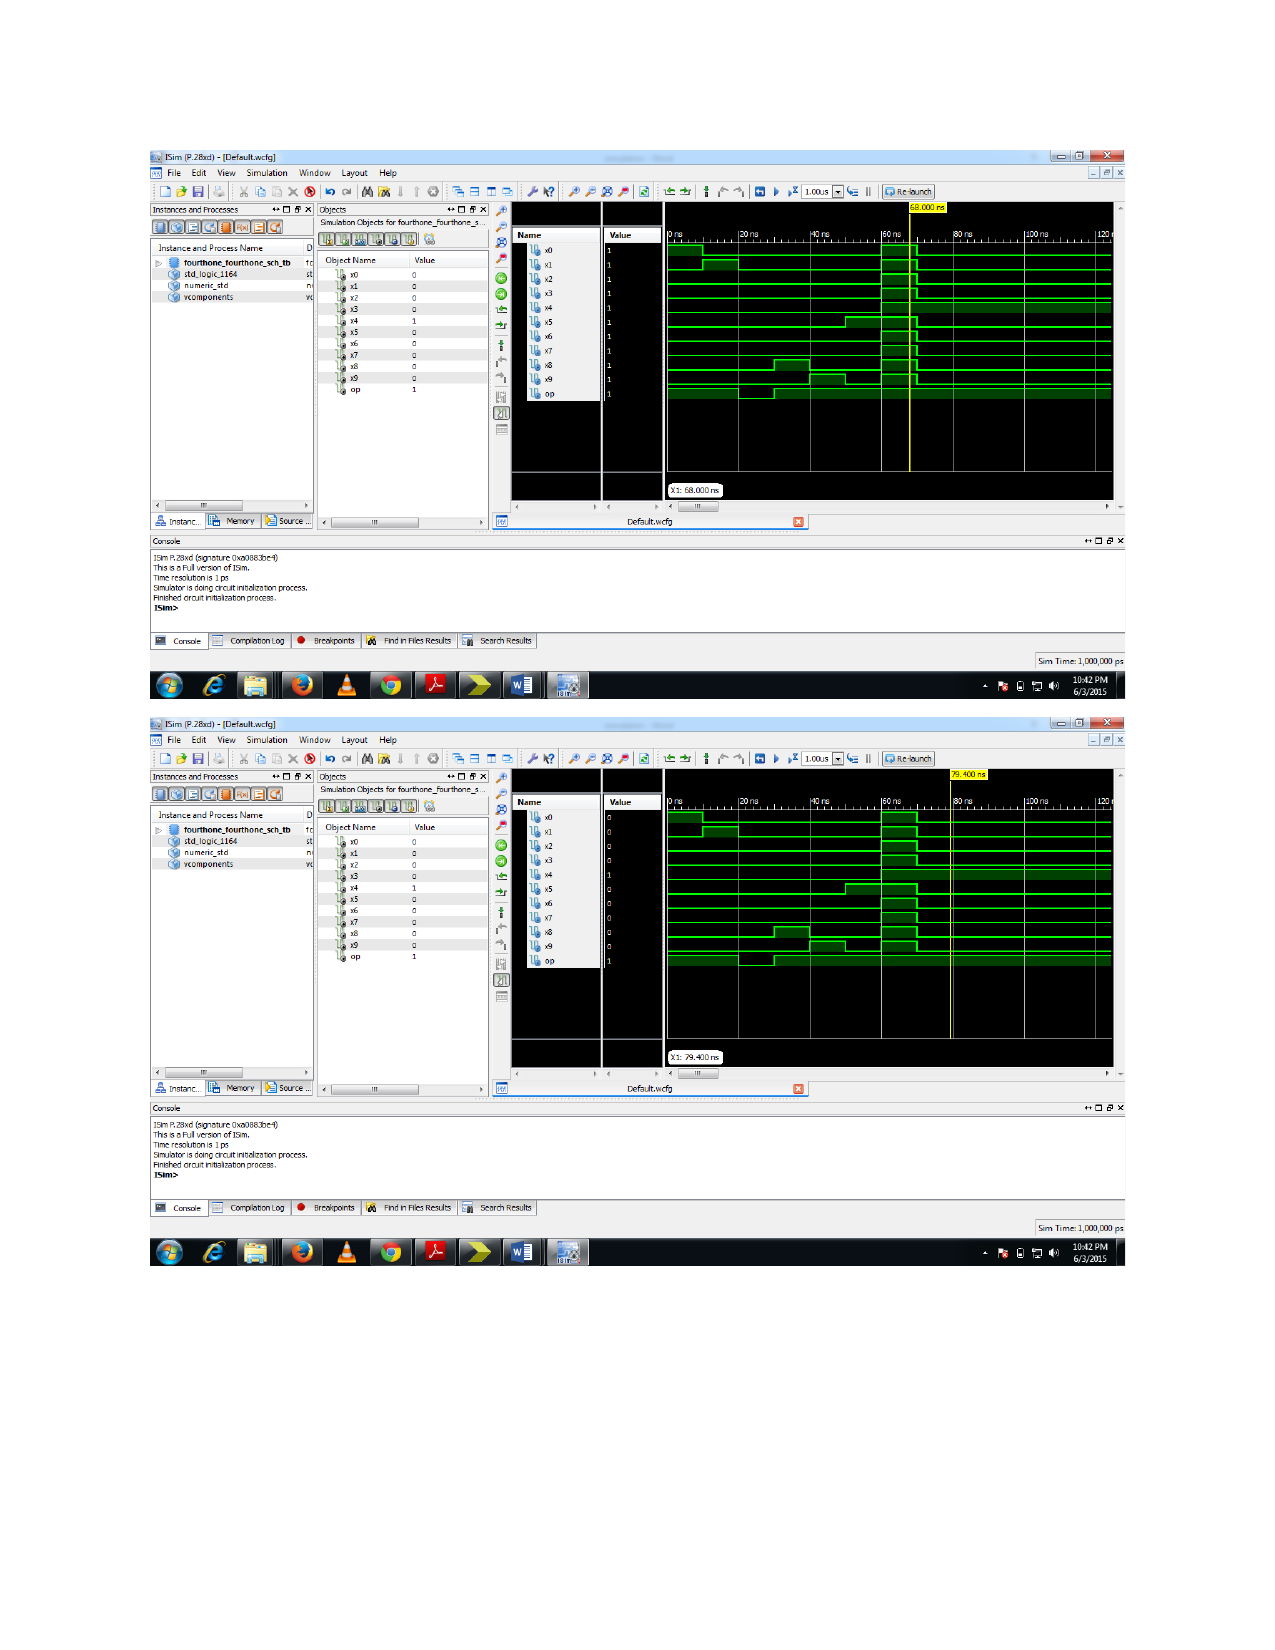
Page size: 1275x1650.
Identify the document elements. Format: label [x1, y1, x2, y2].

picture [150, 150, 1125, 699]
picture [150, 717, 1125, 1266]
